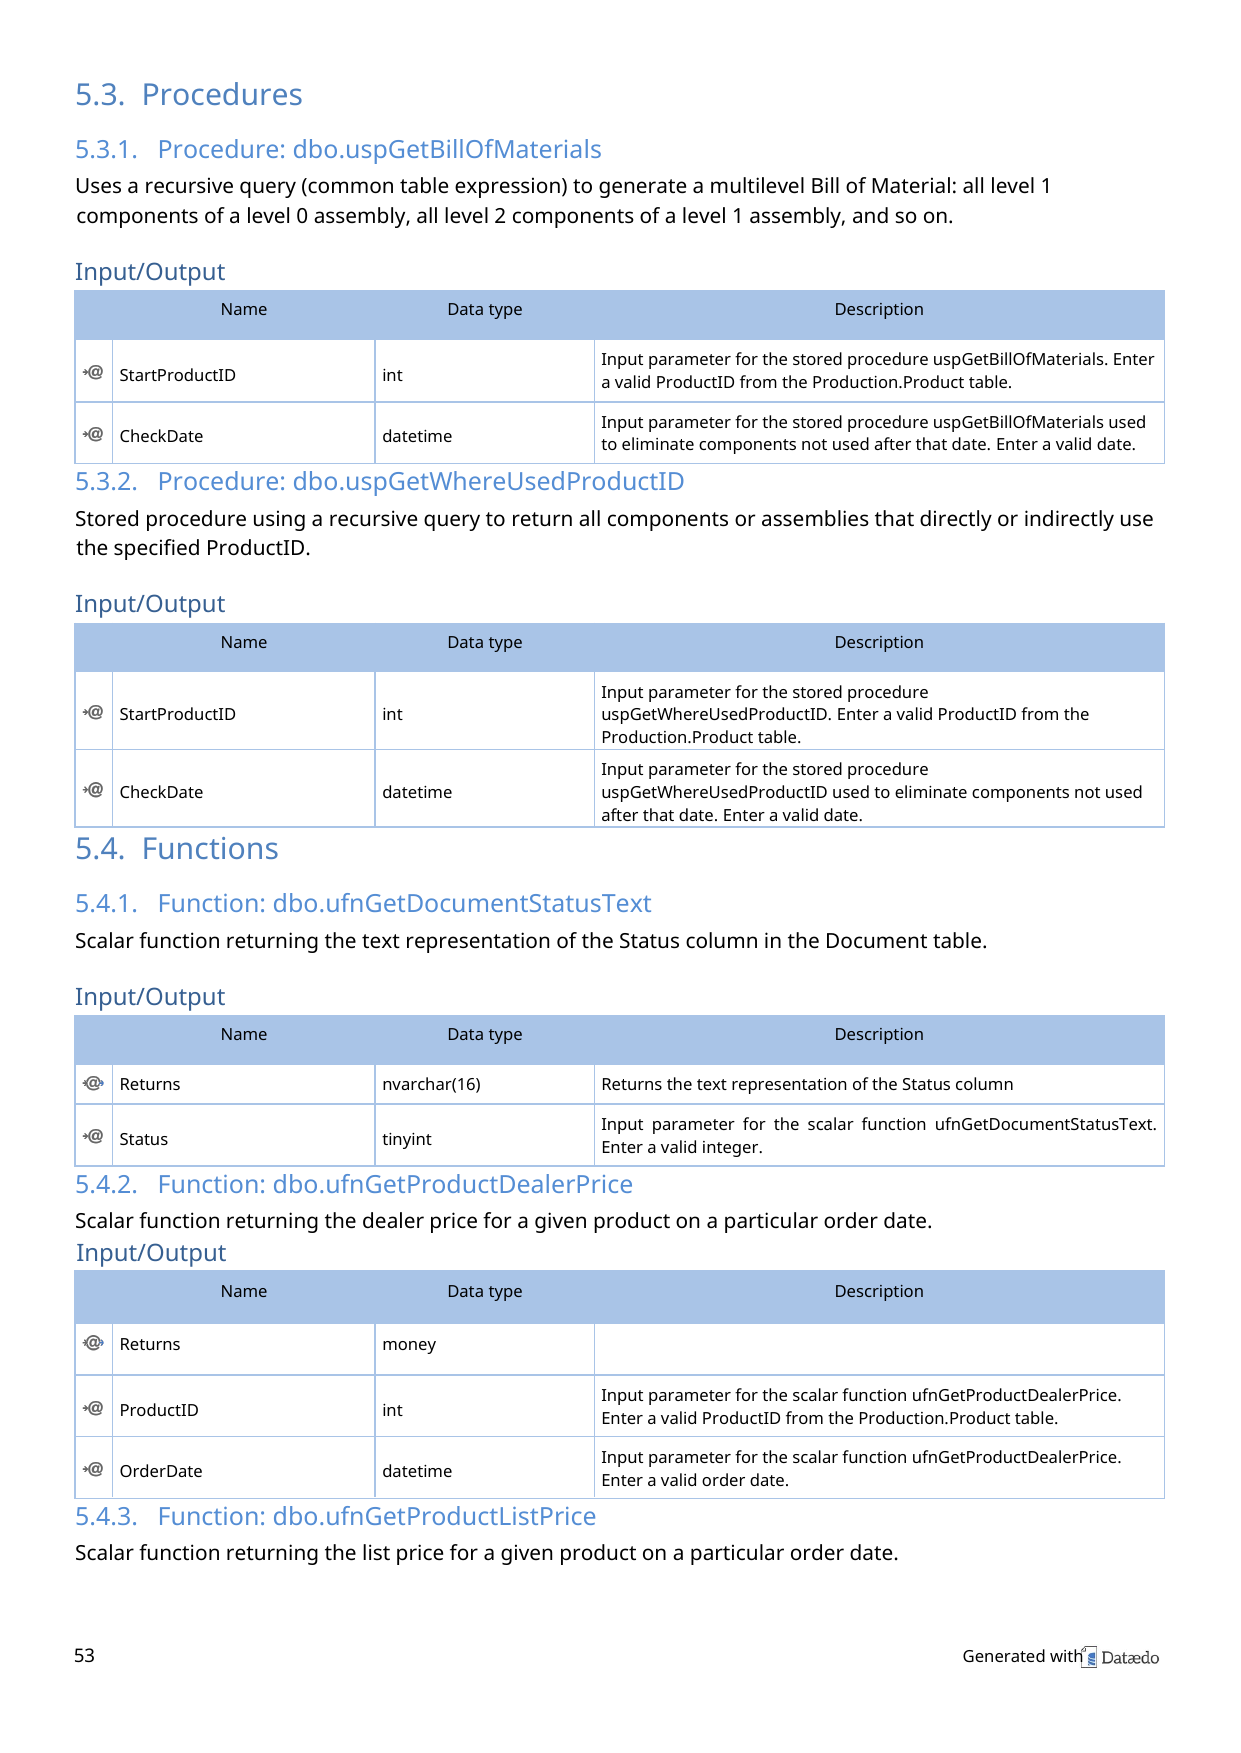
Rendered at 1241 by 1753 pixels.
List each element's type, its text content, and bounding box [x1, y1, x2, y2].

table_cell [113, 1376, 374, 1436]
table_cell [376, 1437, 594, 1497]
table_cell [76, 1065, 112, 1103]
subtitle 5.4. Functions [75, 828, 1160, 869]
picture [82, 701, 104, 723]
subtitle 5.4.2. Function: dbo.ufnGetProductDealerPrice [75, 1167, 784, 1201]
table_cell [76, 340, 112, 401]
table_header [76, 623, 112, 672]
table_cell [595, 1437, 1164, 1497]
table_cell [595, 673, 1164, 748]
text Scalar function returning the dealer price for a given product on a particular order date. Input/Output [75, 1206, 1006, 1268]
subtitle 5.3. Procedures [75, 73, 1160, 114]
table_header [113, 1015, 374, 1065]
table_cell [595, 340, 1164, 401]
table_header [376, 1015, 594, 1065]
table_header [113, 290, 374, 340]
text Uses a recursive query (common table expression) to generate a multilevel Bill of Material: all level 1 components of a level 0 assembly, all level 2 components of a level 1 assembly, and so on. [75, 171, 1161, 229]
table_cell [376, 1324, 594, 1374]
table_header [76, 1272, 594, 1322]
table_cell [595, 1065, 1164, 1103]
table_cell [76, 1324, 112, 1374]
text Scalar function returning the list price for a given product on a particular order date. [75, 1538, 1161, 1567]
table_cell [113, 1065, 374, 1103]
picture [82, 361, 104, 383]
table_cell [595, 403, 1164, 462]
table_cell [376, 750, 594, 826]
picture [82, 1072, 104, 1094]
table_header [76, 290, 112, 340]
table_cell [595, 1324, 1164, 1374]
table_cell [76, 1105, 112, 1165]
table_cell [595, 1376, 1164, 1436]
subtitle 5.4.1. Function: dbo.ufnGetDocumentStatusText [75, 886, 784, 920]
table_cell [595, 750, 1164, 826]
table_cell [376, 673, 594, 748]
text Input/Output [75, 255, 1161, 287]
subtitle 5.3.2. Procedure: dbo.uspGetWhereUsedProductID [75, 464, 784, 498]
picture [82, 1126, 104, 1147]
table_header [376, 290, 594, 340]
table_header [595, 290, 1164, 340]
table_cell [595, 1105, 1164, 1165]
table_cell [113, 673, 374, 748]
subtitle 5.4.3. Function: dbo.ufnGetProductListPrice [75, 1499, 784, 1533]
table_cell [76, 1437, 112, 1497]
picture [82, 779, 104, 801]
picture [82, 1397, 104, 1419]
picture [82, 1458, 104, 1480]
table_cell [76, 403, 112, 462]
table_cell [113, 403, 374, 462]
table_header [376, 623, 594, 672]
text Scalar function returning the text representation of the Status column in the Document table. [75, 926, 1161, 954]
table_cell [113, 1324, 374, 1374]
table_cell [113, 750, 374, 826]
text Stored procedure using a recursive query to return all components or assemblies that directly or indirectly use the specified ProductID. [75, 504, 1161, 562]
picture [1079, 1644, 1162, 1670]
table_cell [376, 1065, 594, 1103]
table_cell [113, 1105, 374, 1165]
picture [82, 423, 104, 445]
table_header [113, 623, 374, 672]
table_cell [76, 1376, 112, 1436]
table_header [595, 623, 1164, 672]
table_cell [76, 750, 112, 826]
text Input/Output [75, 979, 1161, 1012]
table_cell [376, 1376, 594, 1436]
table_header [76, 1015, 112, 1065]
text Input/Output [75, 587, 1161, 619]
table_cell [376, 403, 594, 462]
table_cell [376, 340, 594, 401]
subtitle 5.3.1. Procedure: dbo.uspGetBillOfMaterials [75, 132, 784, 166]
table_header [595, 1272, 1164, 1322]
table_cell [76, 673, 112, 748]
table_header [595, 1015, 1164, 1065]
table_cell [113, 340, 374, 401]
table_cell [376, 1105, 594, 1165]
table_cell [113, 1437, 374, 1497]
picture [82, 1332, 104, 1354]
